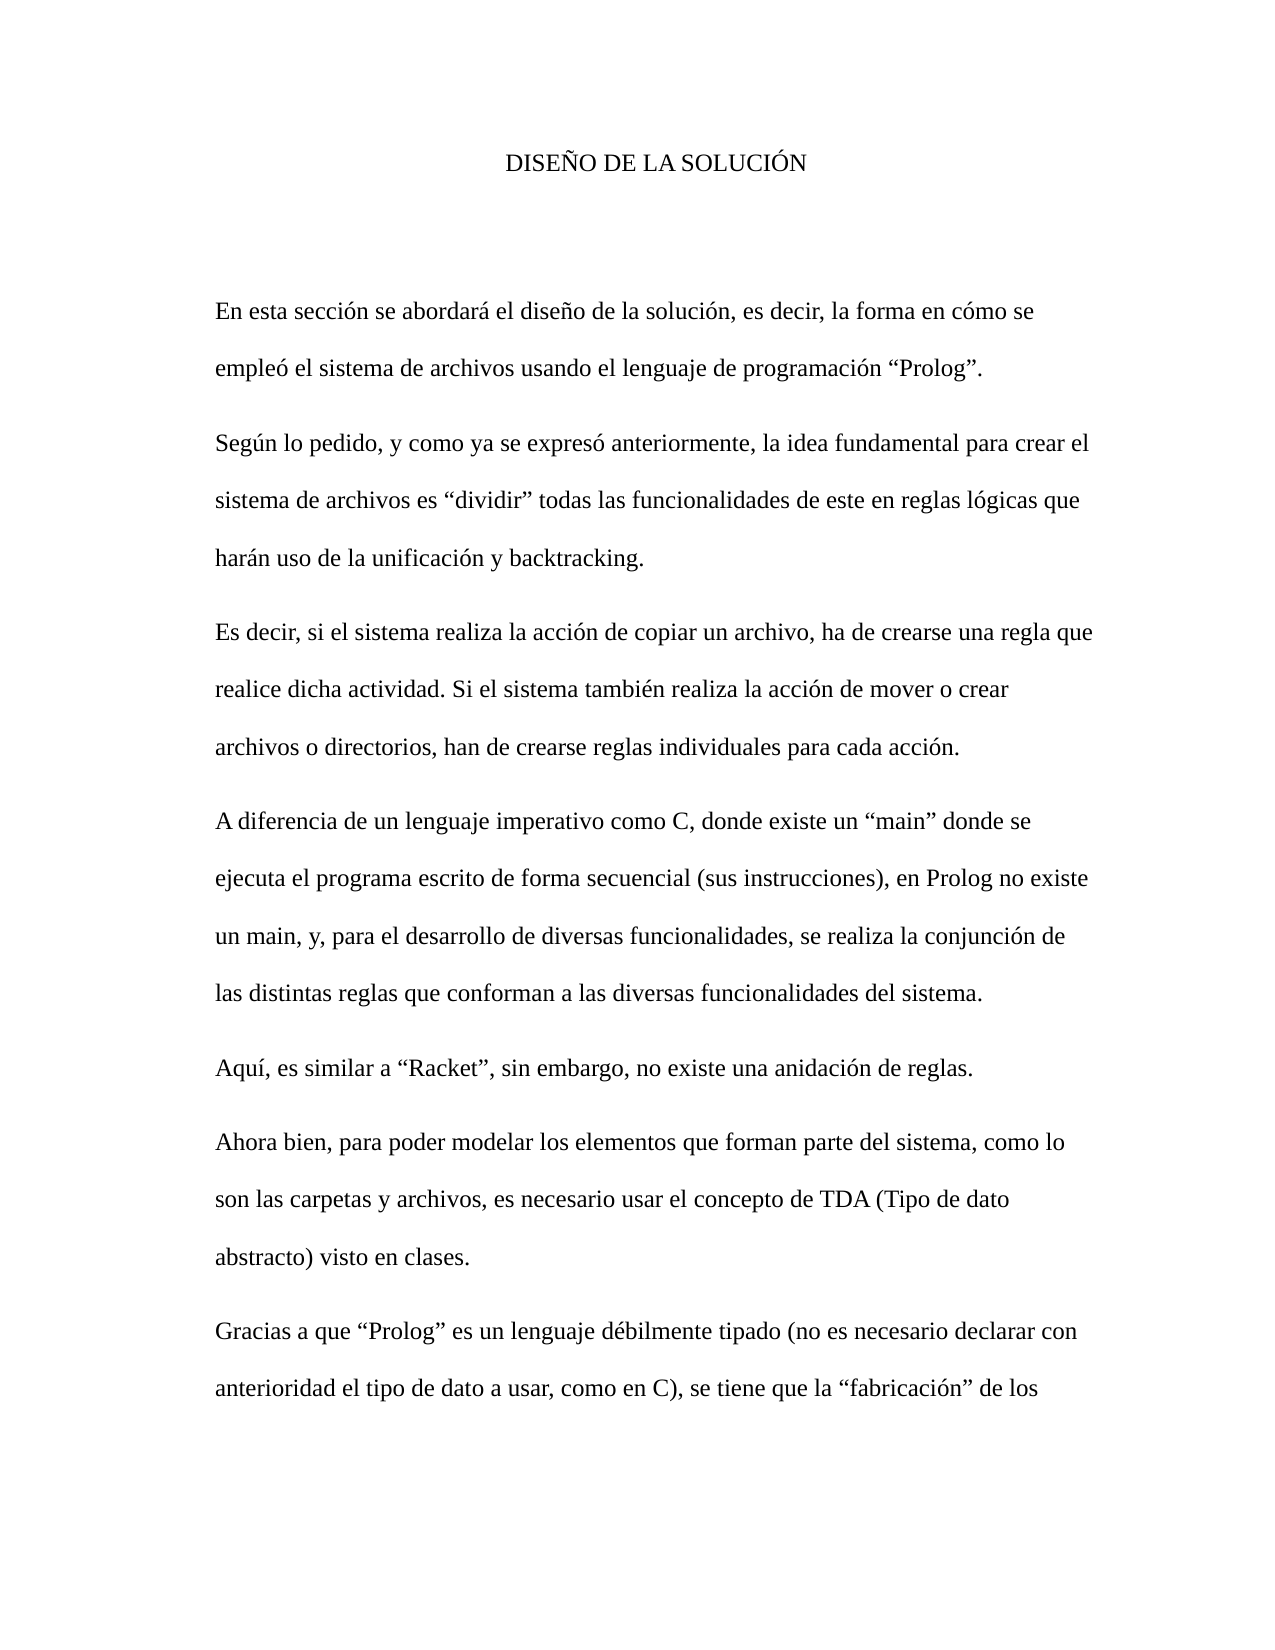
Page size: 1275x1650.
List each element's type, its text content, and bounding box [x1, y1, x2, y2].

text DISEÑO DE LA SOLUCIÓN [215, 148, 1098, 176]
text Ahora bien, para poder modelar los elementos que forman parte del sistema, como lo son las carpetas y archivos, es necesario usar el concepto de TDA (Tipo de dato abstracto) visto en clases. [215, 1127, 1098, 1271]
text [215, 1316, 1098, 1402]
text En esta sección se abordará el diseño de la solución, es decir, la forma en cómo se empleó el sistema de archivos usando el lenguaje de programación “Prolog”. [215, 296, 1098, 382]
text Es decir, si el sistema realiza la acción de copiar un archivo, ha de crearse una regla que realice dicha actividad. Si el sistema también realiza la acción de mover o crear archivos o directorios, han de crearse reglas individuales para cada acción. [215, 617, 1098, 761]
text A diferencia de un lenguaje imperativo como C, donde existe un “main” donde se ejecuta el programa escrito de forma secuencial (sus instrucciones), en Prolog no existe un main, y, para el desarrollo de diversas funcionalidades, se realiza la conjunción de las distintas reglas que conforman a las diversas funcionalidades del sistema. [215, 806, 1098, 1007]
text Según lo pedido, y como ya se expresó anteriormente, la idea fundamental para crear el sistema de archivos es “dividir” todas las funcionalidades de este en reglas lógicas que harán uso de la unificación y backtracking. [215, 428, 1098, 571]
text Aquí, es similar a “Racket”, sin embargo, no existe una anidación de reglas. [215, 1053, 1098, 1081]
